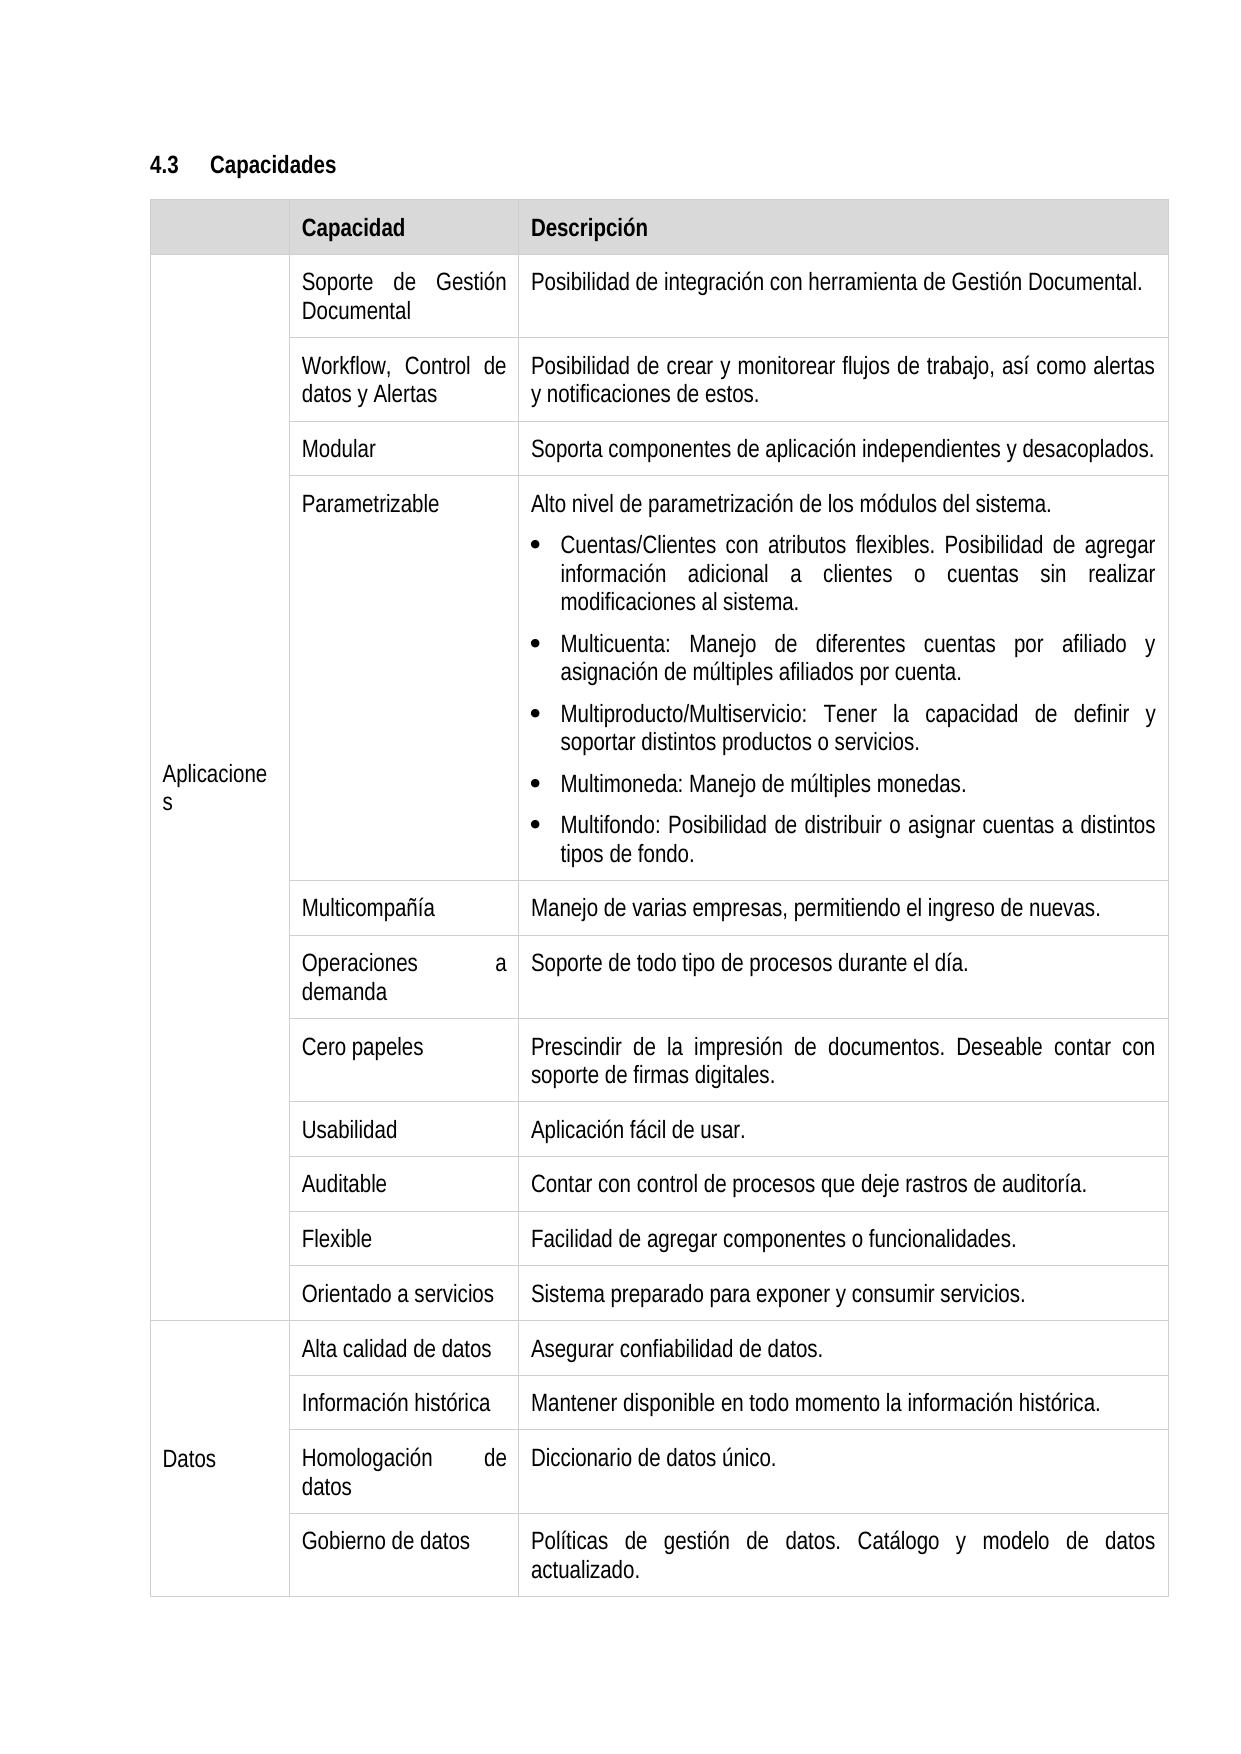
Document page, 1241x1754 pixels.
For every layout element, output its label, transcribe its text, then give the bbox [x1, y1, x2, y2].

table_cell Contar con control de procesos que deje rastros de auditoría. [519, 1157, 1168, 1211]
table_cell Alto nivel de parametrización de los módulos del sistema. Cuentas/Clientes con atributos flexibles. Posibilidad de agregar información adicional a clientes o cuentas sin realizar modificaciones al sistema. Multicuenta: Manejo de diferentes cuentas por afiliado y asignación de múltiples afiliados por cuenta. Multiproducto/Multiservicio: Tener la capacidad de definir y soportar distintos productos o servicios. Multimoneda: Manejo de múltiples monedas. Multifondo: Posibilidad de distribuir o asignar cuentas a distintos tipos de fondo. [519, 476, 1168, 880]
table_cell Posibilidad de integración con herramienta de Gestión Documental. [519, 255, 1168, 337]
table_cell Alta calidad de datos [290, 1321, 518, 1375]
table_cell Operaciones a demanda [290, 936, 518, 1018]
table_cell Manejo de varias empresas, permitiendo el ingreso de nuevas. [519, 881, 1168, 934]
table_cell Soporta componentes de aplicación independientes y desacoplados. [519, 422, 1168, 475]
table_cell Facilidad de agregar componentes o funcionalidades. [519, 1212, 1168, 1265]
table_header Descripción [519, 200, 1168, 254]
table_header Capacidad [290, 200, 518, 254]
subtitle Capacidades [150, 150, 1090, 179]
table_cell Flexible [290, 1212, 518, 1265]
table_cell Workflow, Control de datos y Alertas [290, 338, 518, 421]
table_cell Soporte de Gestión Documental [290, 255, 518, 337]
table_cell Sistema preparado para exponer y consumir servicios. [519, 1266, 1168, 1320]
table_cell Prescindir de la impresión de documentos. Deseable contar con soporte de firmas digitales. [519, 1019, 1168, 1101]
table_cell Mantener disponible en todo momento la información histórica. [519, 1376, 1168, 1429]
table_header [151, 200, 289, 254]
table_cell Diccionario de datos único. [519, 1430, 1168, 1513]
table_cell Orientado a servicios [290, 1266, 518, 1320]
table_cell Soporte de todo tipo de procesos durante el día. [519, 936, 1168, 1018]
table_cell Posibilidad de crear y monitorear flujos de trabajo, así como alertas y notificaciones de estos. [519, 338, 1168, 421]
table_cell Políticas de gestión de datos. Catálogo y modelo de datos actualizado. [519, 1514, 1168, 1596]
table_cell Asegurar confiabilidad de datos. [519, 1321, 1168, 1375]
table_cell Multicompañía [290, 881, 518, 934]
table_cell Homologación de datos [290, 1430, 518, 1513]
table_cell Datos [151, 1321, 289, 1596]
table_cell Aplicaciones [151, 255, 289, 1320]
table_cell Auditable [290, 1157, 518, 1211]
table_cell Gobierno de datos [290, 1514, 518, 1596]
table_cell Parametrizable [290, 476, 518, 880]
table_cell Cero papeles [290, 1019, 518, 1101]
table_cell Usabilidad [290, 1102, 518, 1156]
table_cell Aplicación fácil de usar. [519, 1102, 1168, 1156]
table_cell Modular [290, 422, 518, 475]
table_cell Información histórica [290, 1376, 518, 1429]
